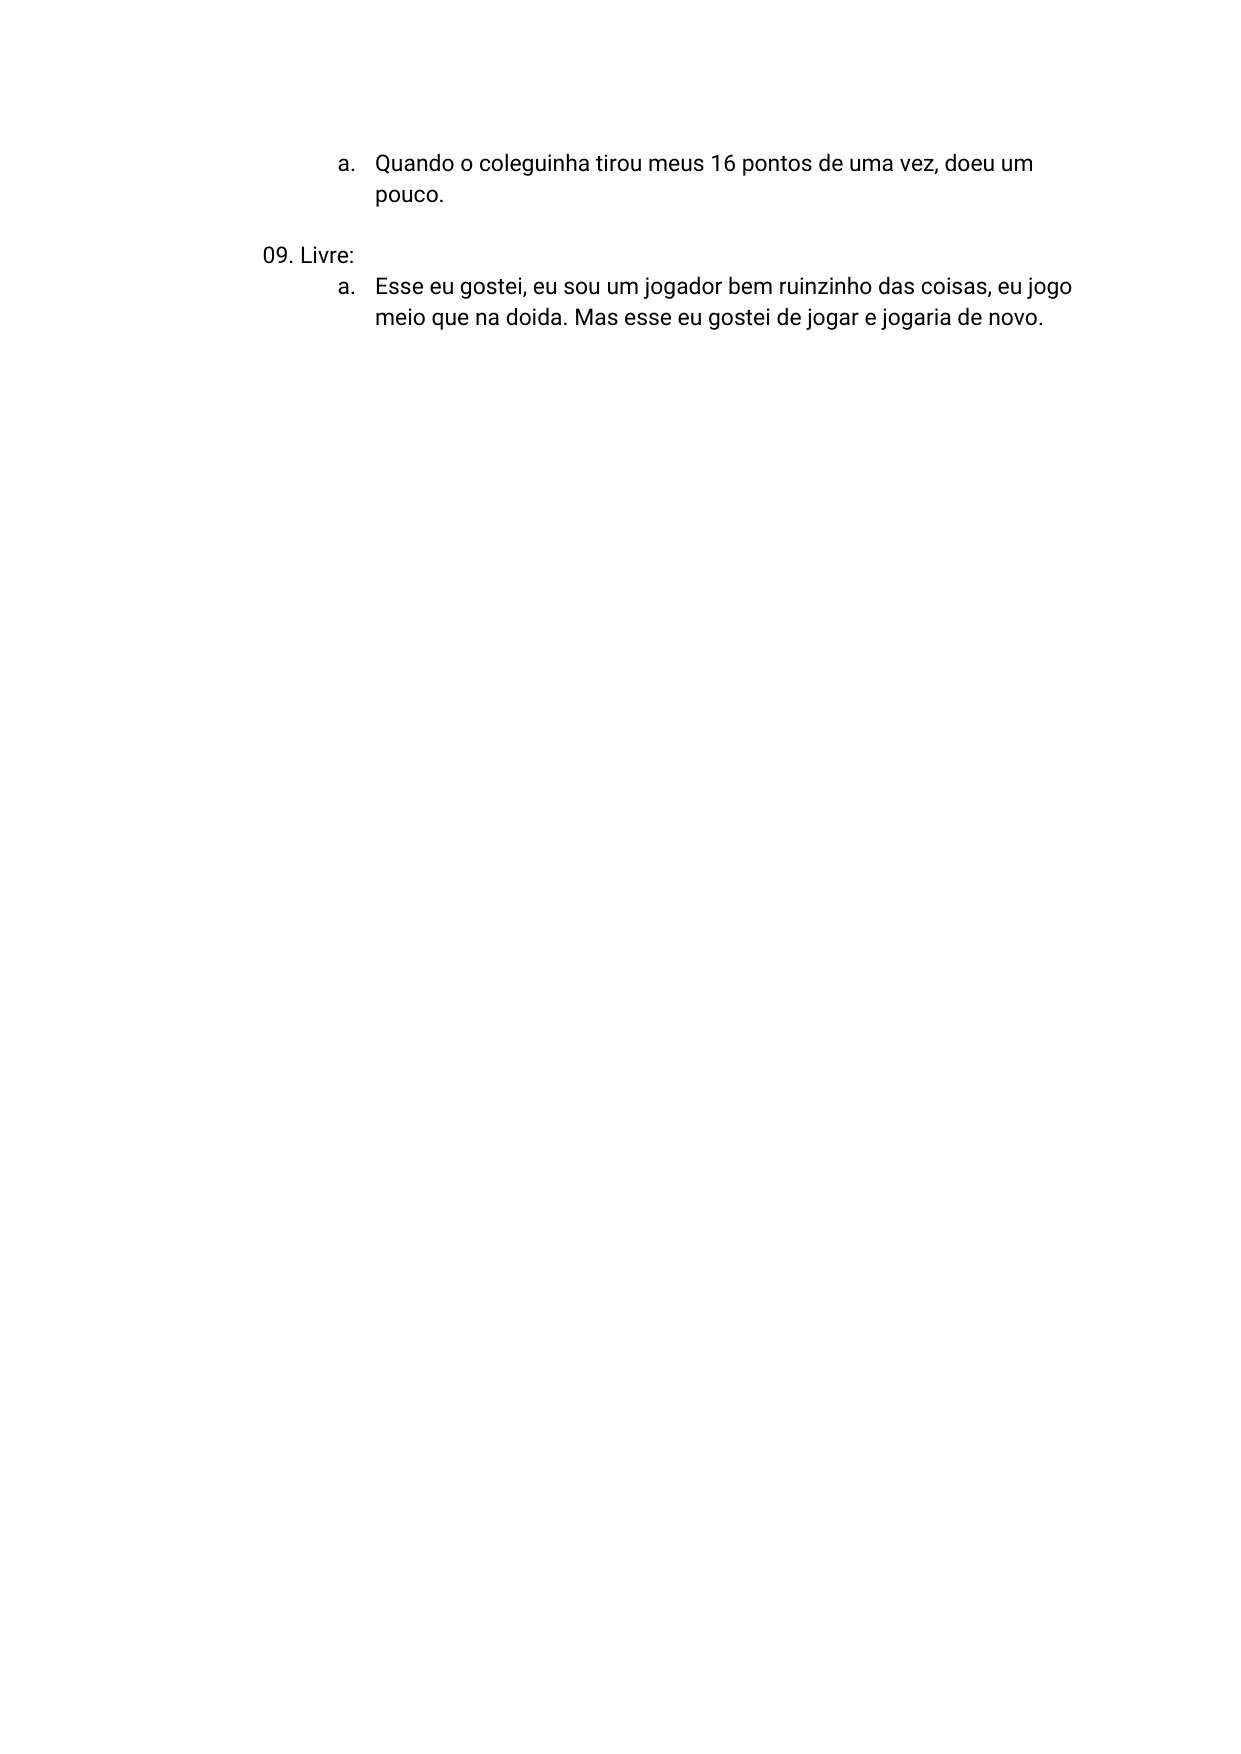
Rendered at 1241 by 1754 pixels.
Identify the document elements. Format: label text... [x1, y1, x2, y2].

list Esse eu gostei, eu sou um jogador bem ruinzinho das coisas, eu jogo meio que na doida. Mas esse eu gostei de jogar e jogaria de novo. [337, 273, 1090, 331]
list Livre: [262, 242, 1090, 269]
list Quando o coleguinha tirou meus 16 pontos de uma vez, doeu um pouco. [337, 150, 1090, 208]
